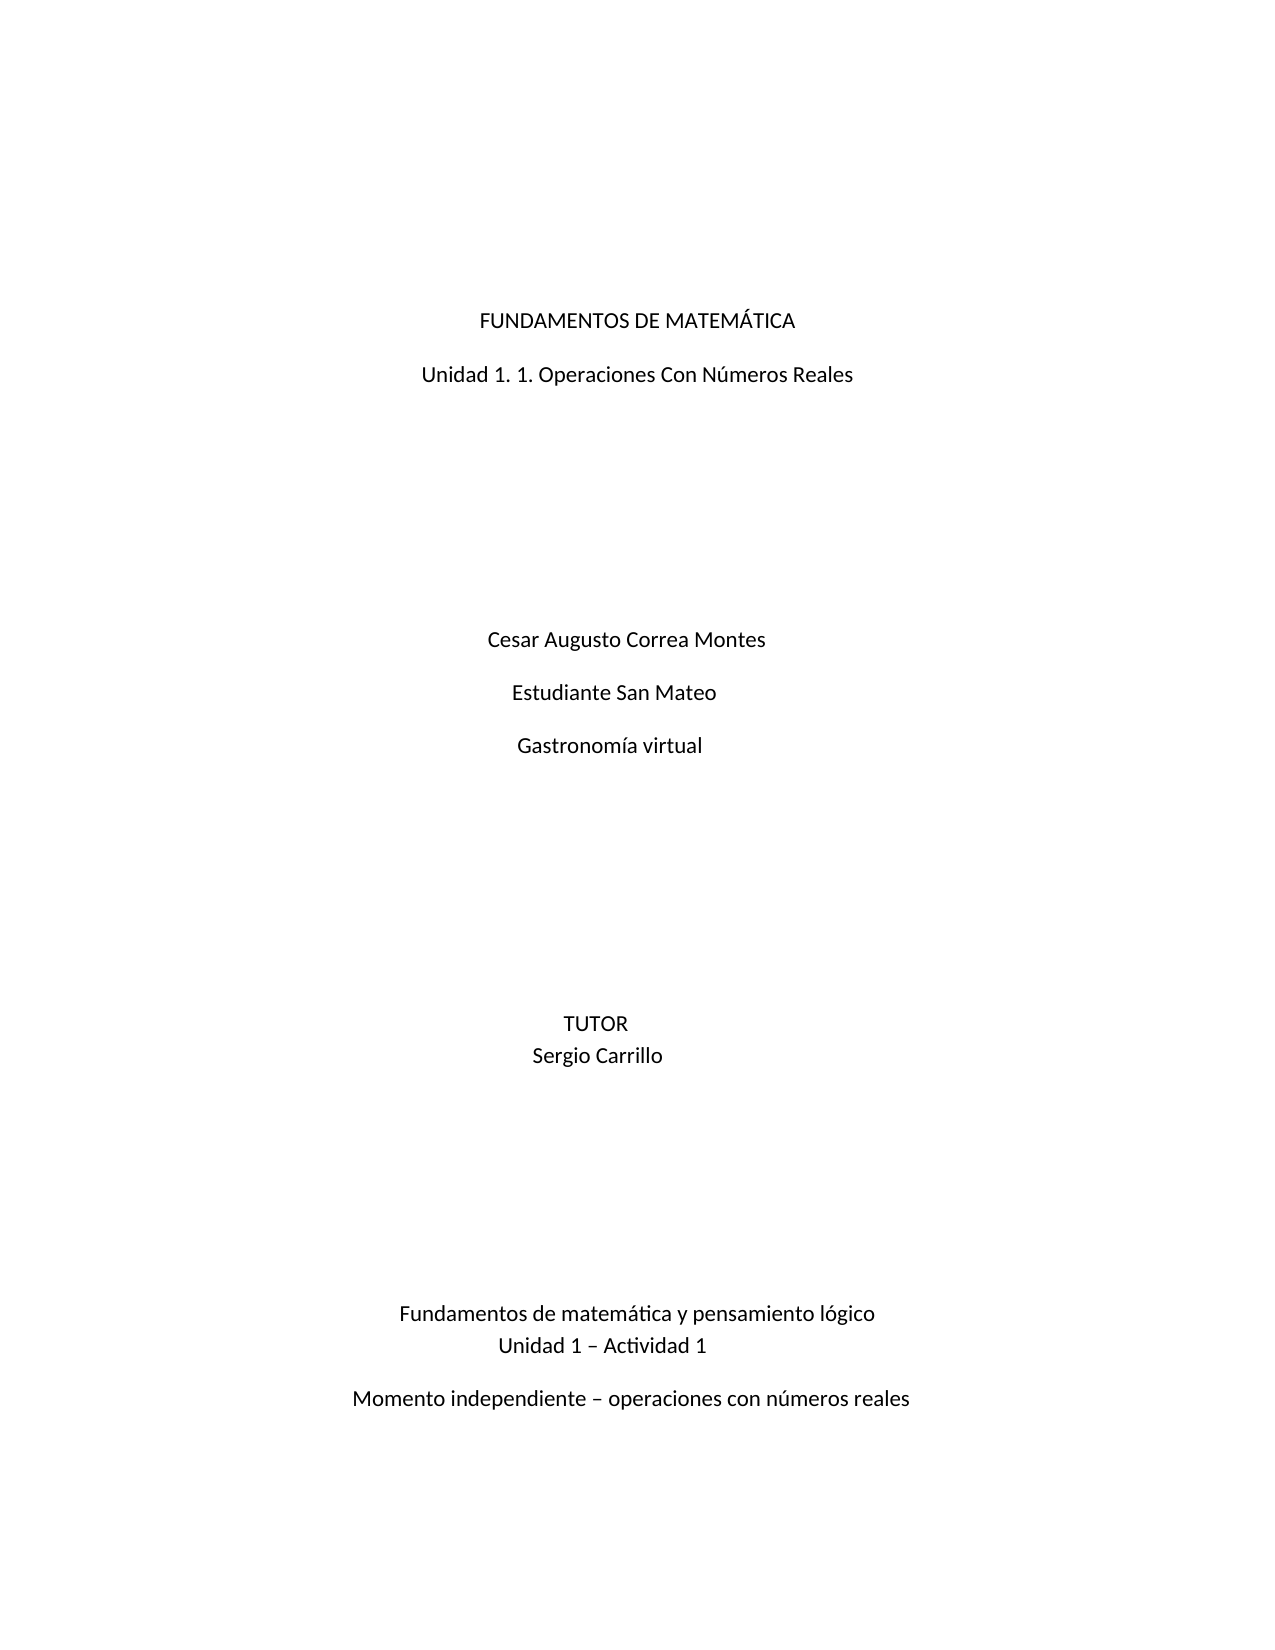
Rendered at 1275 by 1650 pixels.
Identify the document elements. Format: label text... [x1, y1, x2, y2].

text Unidad 1 – Actividad 1 [177, 1331, 1098, 1359]
text TUTOR [177, 1009, 1098, 1037]
text FUNDAMENTOS DE MATEMÁTICA [177, 307, 1098, 335]
text Fundamentos de matemática y pensamiento lógico [177, 1299, 1098, 1327]
text Estudiante San Mateo [177, 678, 1098, 706]
text Gastronomía virtual [177, 731, 1098, 759]
text Momento independiente – operaciones con números reales [177, 1384, 1098, 1412]
text Sergio Carrillo [177, 1041, 1098, 1069]
text Unidad 1. 1. Operaciones Con Números Reales [177, 360, 1098, 388]
text Cesar Augusto Correa Montes [177, 625, 1098, 653]
